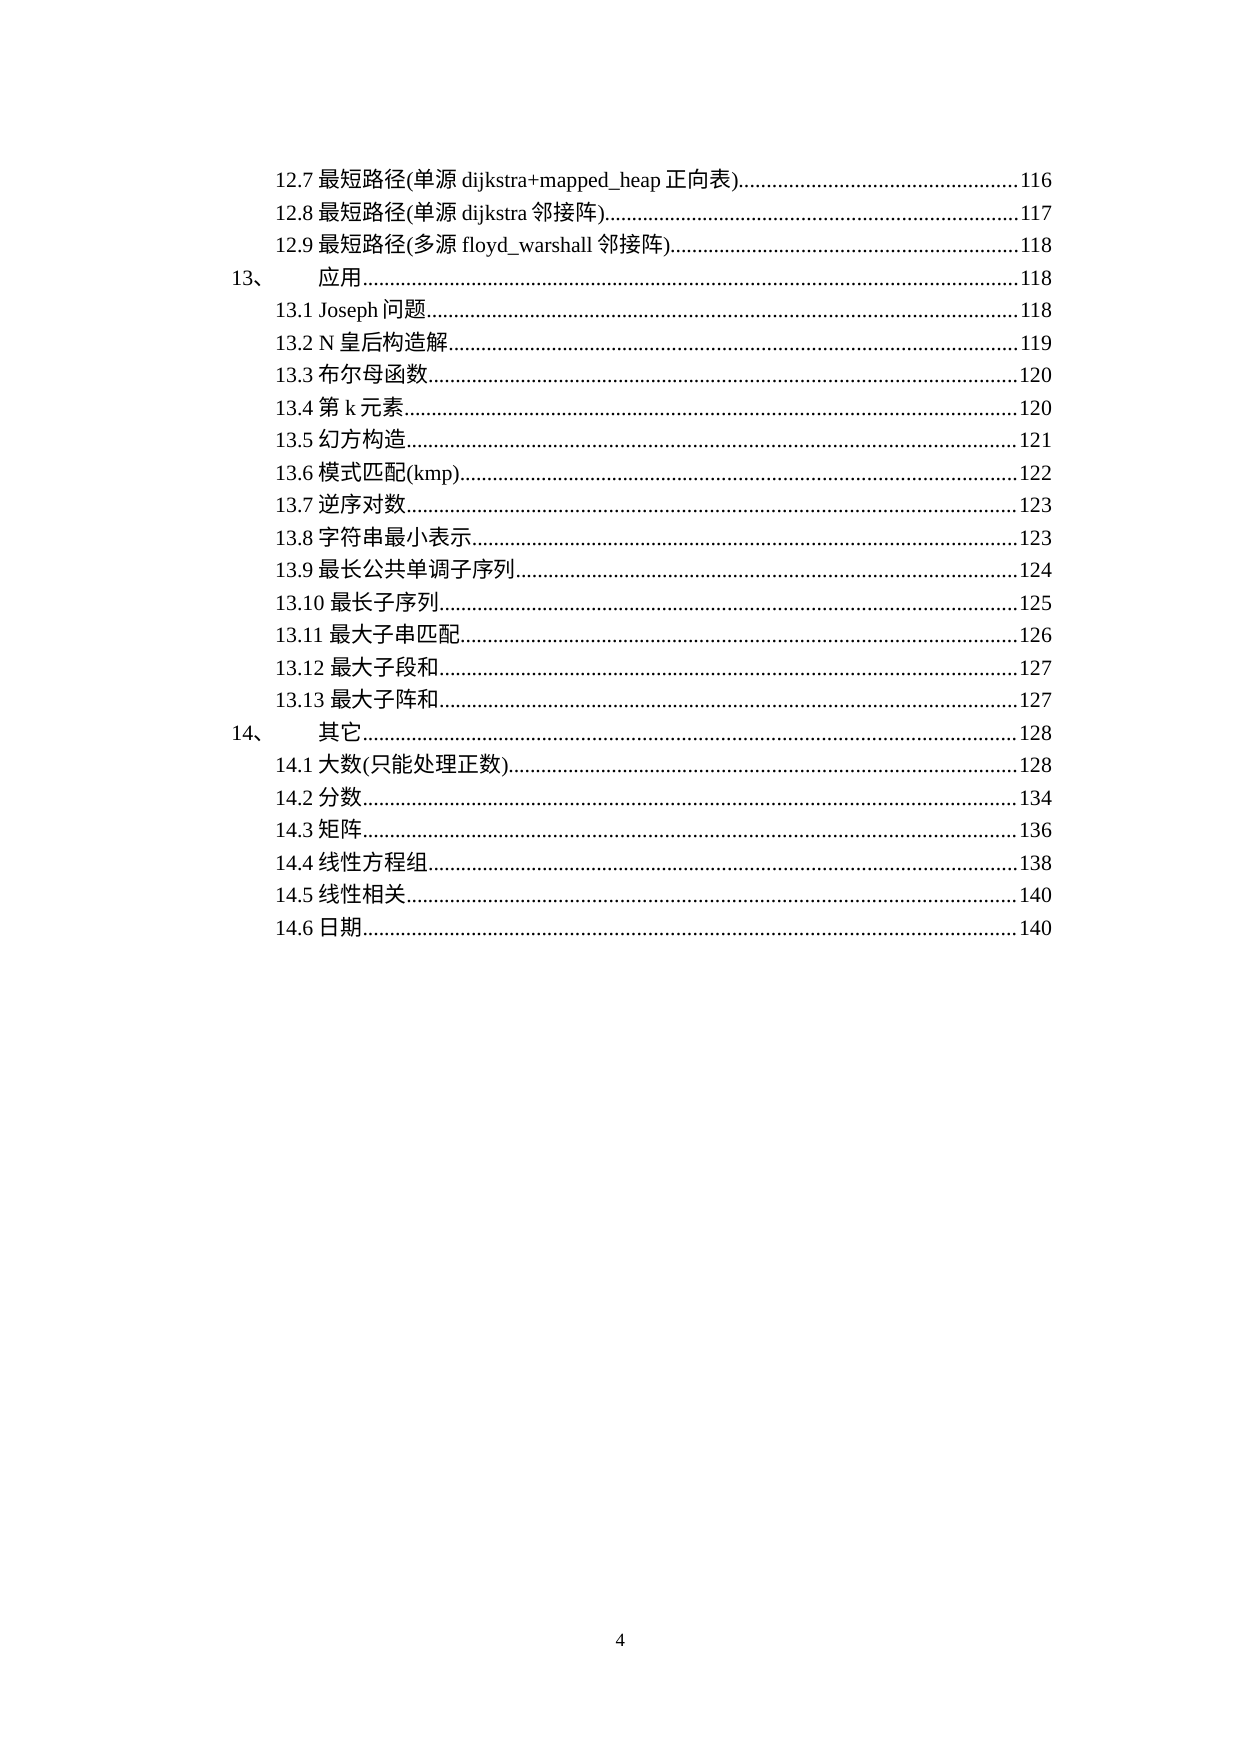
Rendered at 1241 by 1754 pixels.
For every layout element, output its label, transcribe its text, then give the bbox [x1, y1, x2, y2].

text 12.8 最短路径(单源dijkstra邻接阵) 117 [275, 194, 1053, 227]
text 13.7 逆序对数 123 [275, 487, 1053, 519]
text 13.2 N皇后构造解 119 [275, 324, 1053, 357]
text 13.10 最长子序列 125 [275, 584, 1053, 617]
text 14.4 线性方程组 138 [275, 844, 1053, 877]
text 13.6 模式匹配(kmp) 122 [275, 454, 1053, 487]
text 12.9 最短路径(多源floyd_warshall邻接阵) 118 [275, 227, 1053, 259]
text 14.1 大数(只能处理正数) 128 [275, 747, 1053, 779]
text 13.4 第k元素 120 [275, 389, 1053, 422]
text 13.5 幻方构造 121 [275, 422, 1053, 454]
text 13.1 Joseph问题 118 [275, 292, 1053, 324]
text 13、 应用 118 [231, 259, 1053, 292]
text 13.11 最大子串匹配 126 [275, 617, 1053, 649]
text 13.9 最长公共单调子序列 124 [275, 552, 1053, 584]
text 14.3 矩阵 136 [275, 812, 1053, 844]
text 14.5 线性相关 140 [275, 877, 1053, 909]
text 13.12 最大子段和 127 [275, 649, 1053, 682]
text 14、 其它 128 [231, 714, 1053, 747]
text 14.6 日期 140 [275, 909, 1053, 942]
text 14.2 分数 134 [275, 779, 1053, 812]
text 13.3 布尔母函数 120 [275, 357, 1053, 389]
text 12.7 最短路径(单源dijkstra+mapped_heap正向表) 116 [275, 162, 1053, 194]
text 13.13 最大子阵和 127 [275, 682, 1053, 714]
text 13.8 字符串最小表示 123 [275, 519, 1053, 552]
